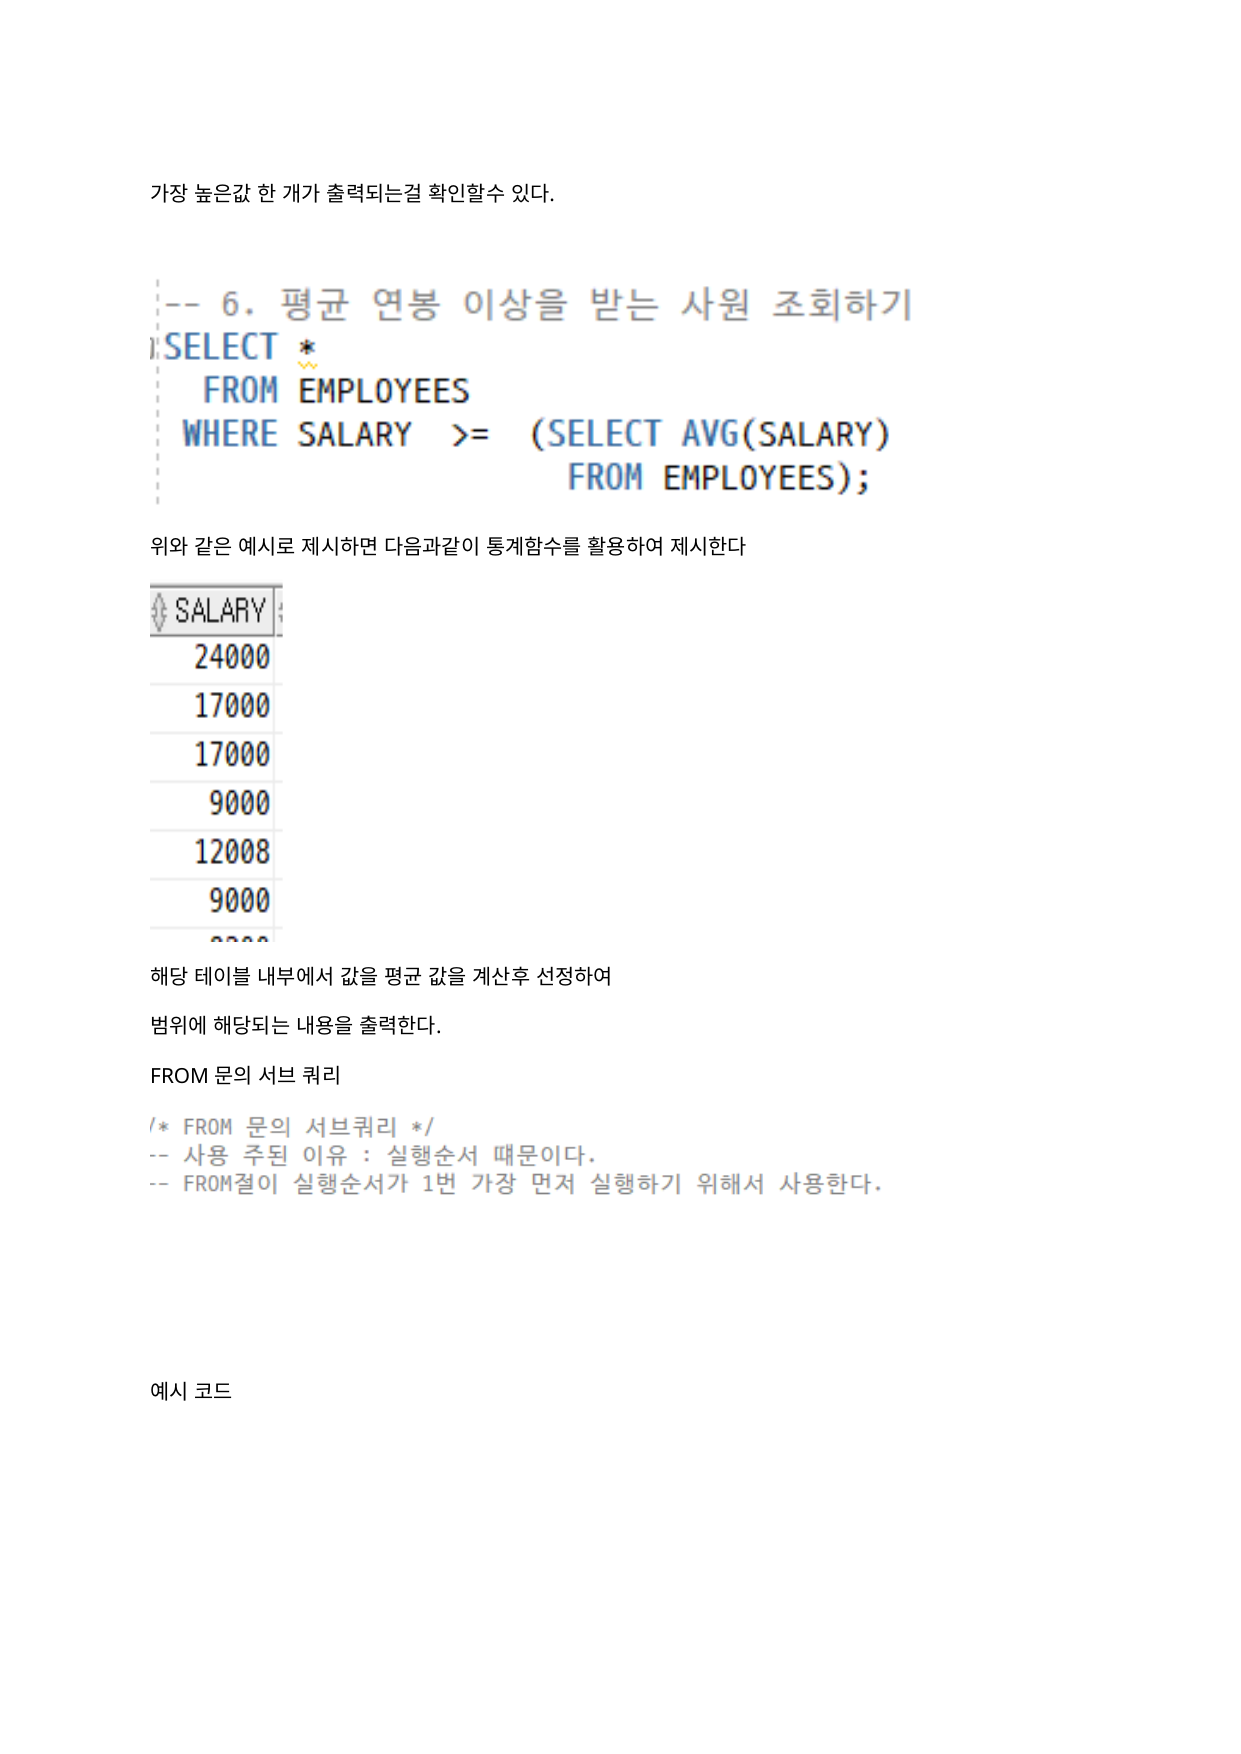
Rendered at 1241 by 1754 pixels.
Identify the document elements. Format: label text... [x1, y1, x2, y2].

text 범위에 해당되는 내용을 출력한다. [150, 1009, 1090, 1040]
text 가장 높은값 한 개가 출력되는걸 확인할수 있다. [150, 177, 1090, 207]
picture [150, 273, 961, 512]
text 예시 코드 [150, 1375, 1090, 1405]
picture [150, 579, 283, 942]
text 위와 같은 예시로 제시하면 다음과같이 통계함수를 활용하여 제시한다 [150, 530, 1090, 560]
picture [150, 1108, 971, 1215]
text 해당 테이블 내부에서 값을 평균 값을 계산후 선정하여 [150, 960, 1090, 990]
text FROM 문의 서브 쿼리 [150, 1059, 1090, 1089]
